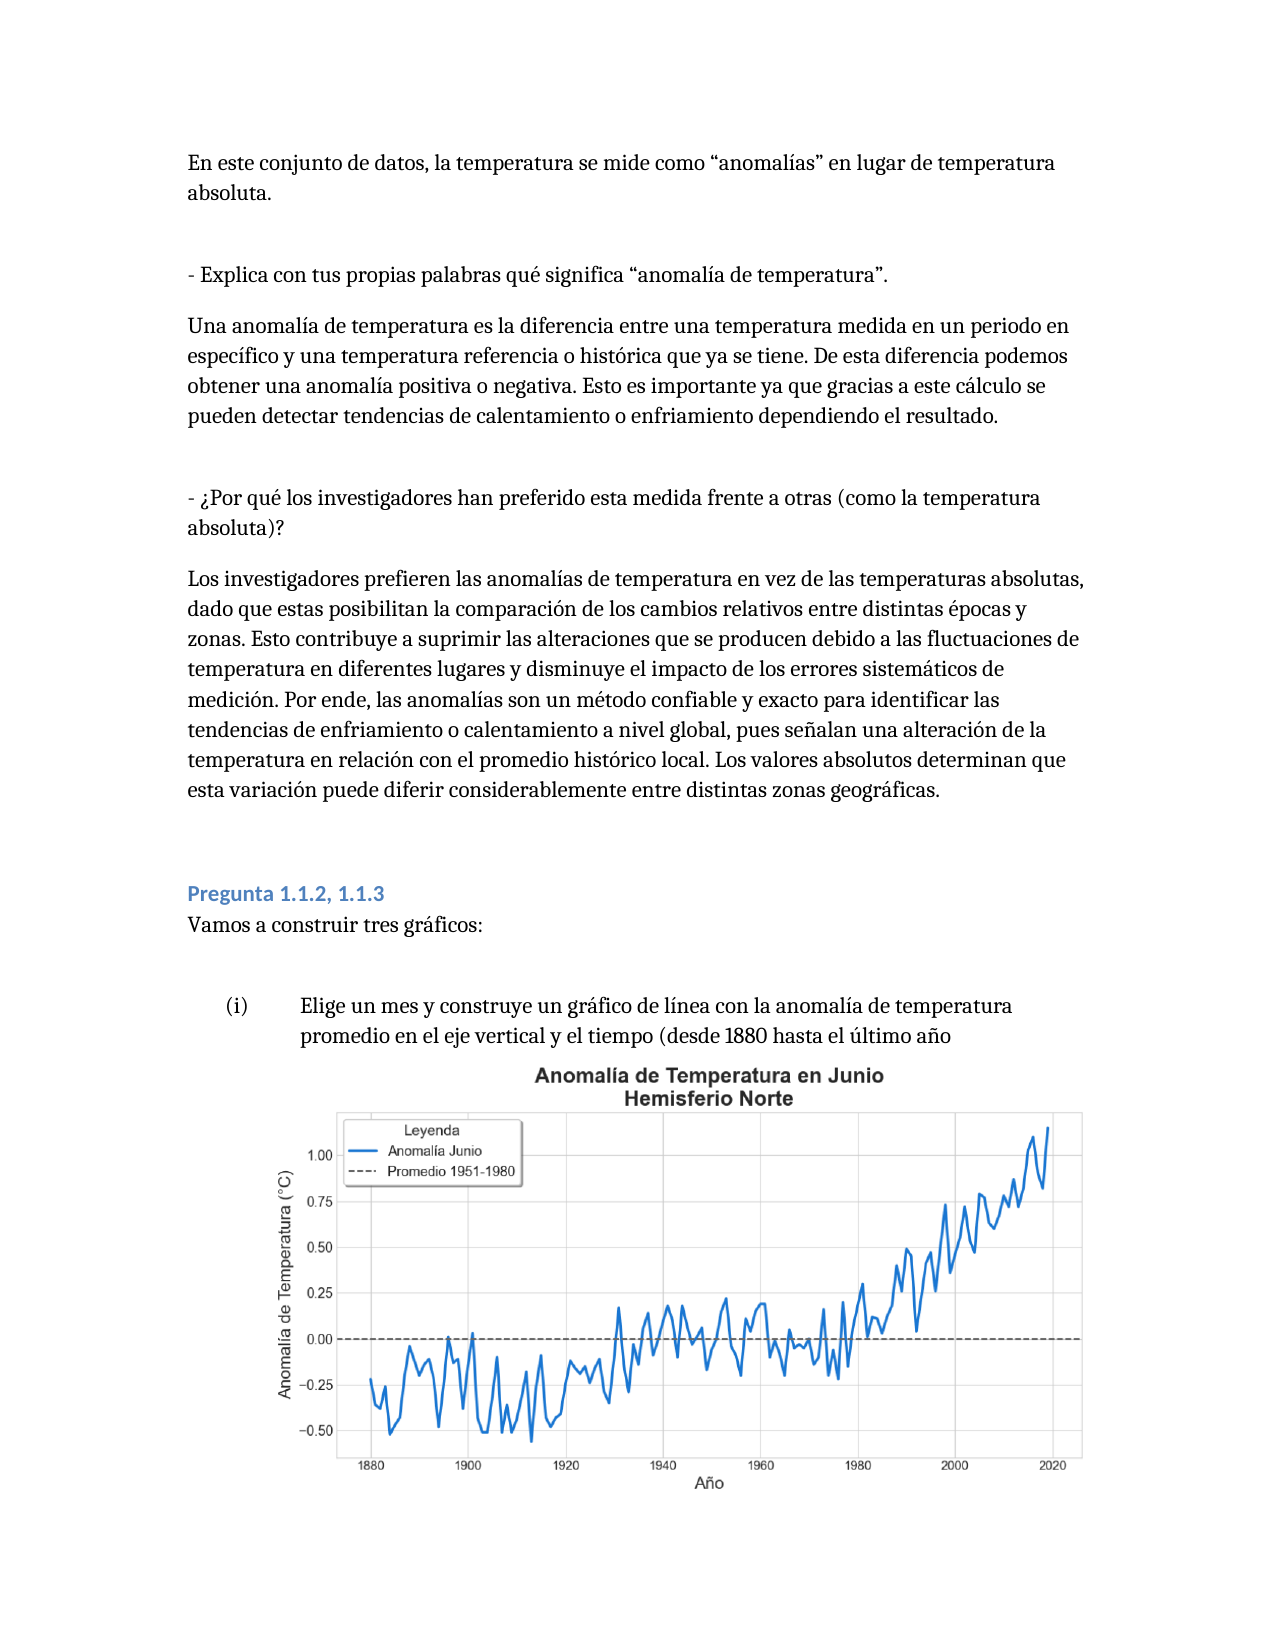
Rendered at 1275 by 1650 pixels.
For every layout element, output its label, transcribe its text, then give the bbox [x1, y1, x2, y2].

subtitle Pregunta 1.1.2, 1.1.3 [187, 879, 1087, 907]
text - ¿Por qué los investigadores han preferido esta medida frente a otras (como la temperatura absoluta)? [187, 454, 1087, 541]
text Vamos a construir tres gráficos: [187, 911, 1087, 938]
text Una anomalía de temperatura es la diferencia entre una temperatura medida en un periodo en específico y una temperatura referencia o histórica que ya se tiene. De esta diferencia podemos obtener una anomalía positiva o negativa. Esto es importante ya que gracias a este cálculo se pueden detectar tendencias de calentamiento o enfriamiento dependiendo el resultado. [187, 312, 1087, 429]
text - Explica con tus propias palabras qué significa “anomalía de temperatura”. [187, 231, 1087, 288]
list Elige un mes y construye un gráfico de línea con la anomalía de temperatura promedio en el eje vertical y el tiempo (desde 1880 hasta el último año [225, 993, 1087, 1049]
text Los investigadores prefieren las anomalías de temperatura en vez de las temperaturas absolutas, dado que estas posibilitan la comparación de los cambios relativos entre distintas épocas y zonas. Esto contribuye a suprimir las alteraciones que se producen debido a las fluctuaciones de temperatura en diferentes lugares y disminuye el impacto de los errores sistemáticos de medición. Por ende, las anomalías son un método confiable y exacto para identificar las tendencias de enfriamiento o calentamiento a nivel global, pues señalan una alteración de la temperatura en relación con el promedio histórico local. Los valores absolutos determinan que esta variación puede diferir considerablemente entre distintas zonas geográficas. [187, 566, 1087, 803]
text En este conjunto de datos, la temperatura se mide como “anomalías” en lugar de temperatura absoluta. [187, 150, 1087, 207]
picture [271, 1062, 1088, 1494]
